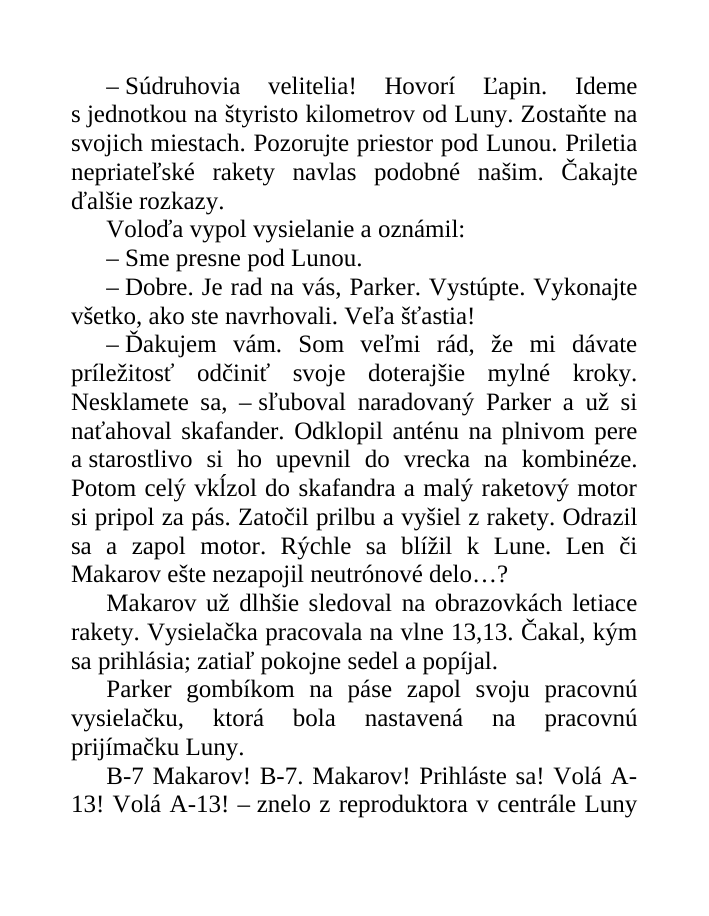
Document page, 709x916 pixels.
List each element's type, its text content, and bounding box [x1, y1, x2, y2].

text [71, 761, 638, 818]
text – Ďakujem vám. Som veľmi rád, že mi dávate príležitosť odčiniť svoje doterajšie mylné kroky. Nesklamete sa, – sľuboval naradovaný Parker a už si naťahoval skafander. Odklopil anténu na plnivom pere a starostlivo si ho upevnil do vrecka na kombinéze. Potom celý vkĺzol do skafandra a malý raketový motor si pripol za pás. Zatočil prilbu a vyšiel z rakety. Odrazil sa a zapol motor. Rýchle sa blížil k Lune. Len či Makarov ešte nezapojil neutrónové delo…? [71, 329, 638, 588]
text Voloďa vypol vysielanie a oznámil: [71, 214, 638, 243]
text – Dobre. Je rad na vás, Parker. Vystúpte. Vykonajte všetko, ako ste navrhovali. Veľa šťastia! [71, 272, 638, 329]
text Makarov už dlhšie sledoval na obrazovkách letiace rakety. Vysielačka pracovala na vlne 13,13. Čakal, kým sa prihlásia; zatiaľ pokojne sedel a popíjal. [71, 588, 638, 674]
text Parker gombíkom na páse zapol svoju pracovnú vysielačku, ktorá bola nastavená na pracovnú prijímačku Luny. [71, 674, 638, 761]
text – Súdruhovia velitelia! Hovorí Ľapin. Ideme s jednotkou na štyristo kilometrov od Luny. Zostaňte na svojich miestach. Pozorujte priestor pod Lunou. Priletia nepriateľské rakety navlas podobné našim. Čakajte ďalšie rozkazy. [71, 71, 638, 214]
text – Sme presne pod Lunou. [71, 243, 638, 272]
